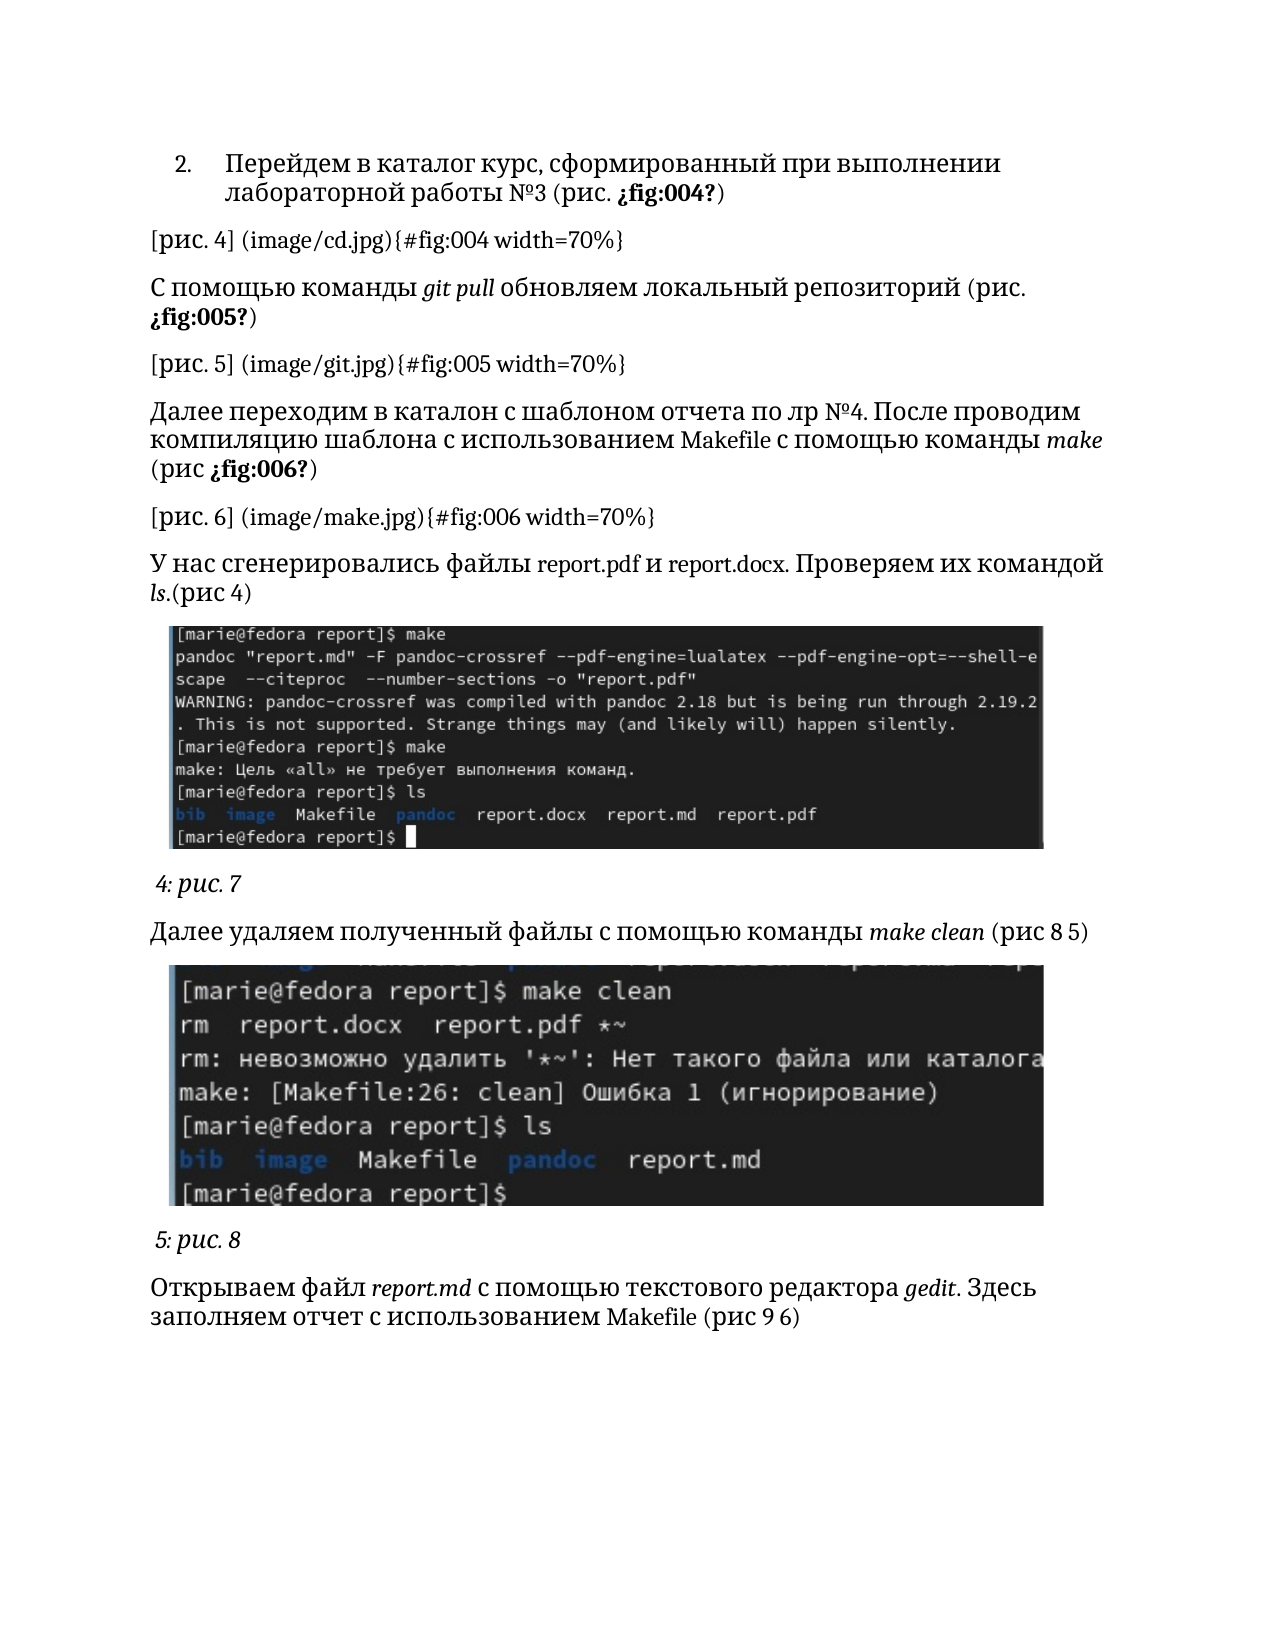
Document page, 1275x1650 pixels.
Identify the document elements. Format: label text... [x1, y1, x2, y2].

text 5: рис. 8 [150, 1226, 1125, 1255]
text Далее удаляем полученный файлы с помощью команды make clean (рис 8 5) [150, 917, 1125, 946]
picture [168, 626, 1044, 849]
text Далее переходим в каталон с шаблоном отчета по лр №4. После проводим компиляцию шаблона с использованием Makefile с помощью команды make (рис ¿fig:006?) [150, 397, 1125, 484]
text [рис. 4] (image/cd.jpg){#fig:004 width=70%} [150, 226, 1125, 255]
text 4: рис. 7 [150, 870, 1125, 899]
text С помощью команды git pull обновляем локальный репозиторий (рис. ¿fig:005?) [150, 274, 1125, 331]
text [рис. 5] (image/git.jpg){#fig:005 width=70%} [150, 350, 1125, 379]
text [рис. 6] (image/make.jpg){#fig:006 width=70%} [150, 502, 1125, 531]
picture [168, 965, 1044, 1206]
text У нас сгенерировались файлы report.pdf и report.docx. Проверяем их командой ls.(рис 4) [150, 550, 1125, 607]
list Перейдем в каталог курс, сформированный при выполнении лабораторной работы №3 (рис. ¿fig:004?) [175, 150, 1125, 207]
text Открываем файл report.md с помощью текстового редактора gedit. Здесь заполняем отчет с использованием Makefile (рис 9 6) [150, 1274, 1125, 1331]
